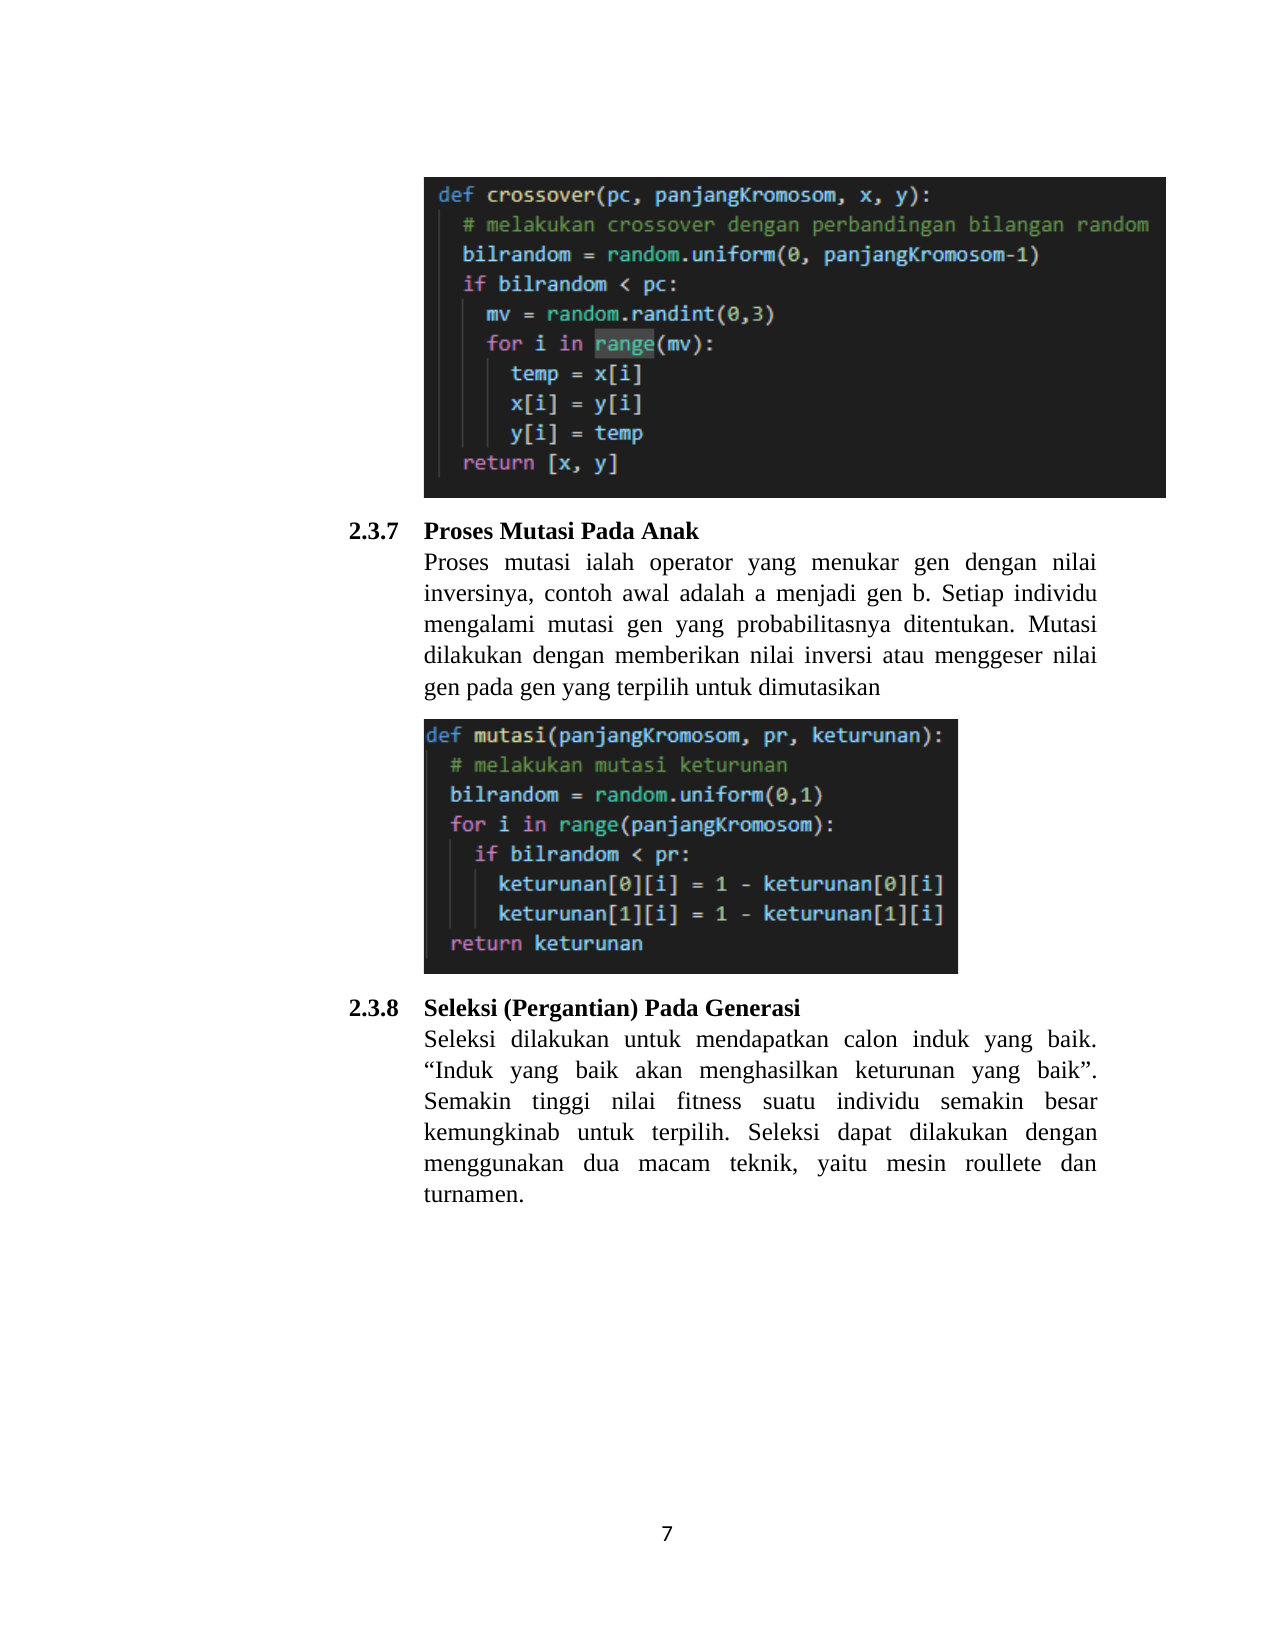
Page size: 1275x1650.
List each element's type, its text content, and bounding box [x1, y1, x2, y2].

text Seleksi dilakukan untuk mendapatkan calon induk yang baik. “Induk yang baik akan menghasilkan keturunan yang baik”. Semakin tinggi nilai fitness suatu individu semakin besar kemungkinab untuk terpilih. Seleksi dapat dilakukan dengan menggunakan dua macam teknik, yaitu mesin roullete dan turnamen. [424, 1024, 1098, 1208]
subtitle Proses Mutasi Pada Anak [349, 516, 1098, 545]
picture [423, 719, 959, 974]
subtitle Seleksi (Pergantian) Pada Generasi [349, 993, 1098, 1022]
text Proses mutasi ialah operator yang menukar gen dengan nilai inversinya, contoh awal adalah a menjadi gen b. Setiap individu mengalami mutasi gen yang probabilitasnya ditentukan. Mutasi dilakukan dengan memberikan nilai inversi atau menggeser nilai gen pada gen yang terpilih untuk dimutasikan [424, 547, 1098, 700]
picture [423, 177, 1166, 498]
